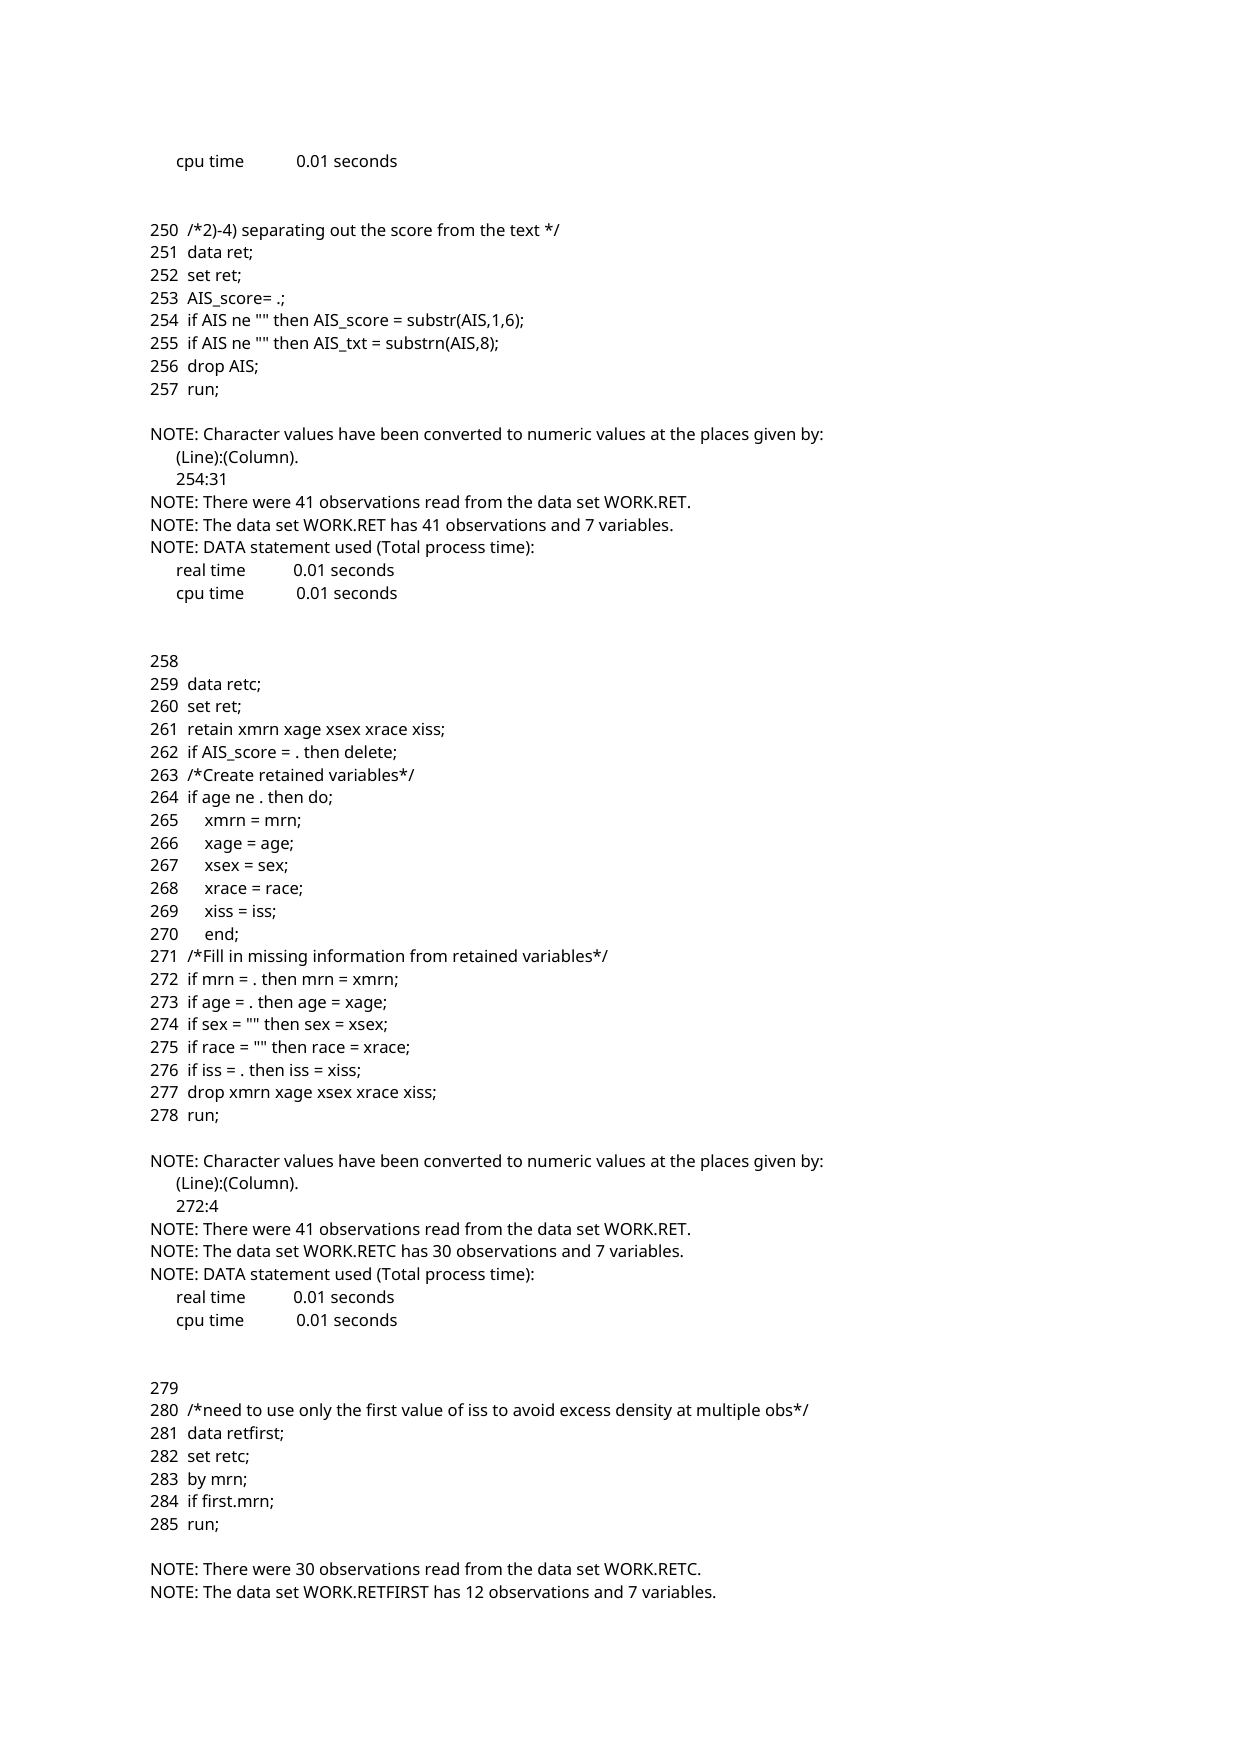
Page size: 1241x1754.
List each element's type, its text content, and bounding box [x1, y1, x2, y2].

text 267 xsex = sex; [150, 854, 1090, 877]
text 281 data retfirst; [150, 1422, 1090, 1444]
text 273 if age = . then age = xage; [150, 990, 1090, 1013]
text 264 if age ne . then do; [150, 786, 1090, 808]
text 283 by mrn; [150, 1467, 1090, 1490]
text 277 drop xmrn xage xsex xrace xiss; [150, 1081, 1090, 1104]
text NOTE: There were 41 observations read from the data set WORK.RET. [150, 491, 1090, 513]
text 266 xage = age; [150, 831, 1090, 854]
text 260 set ret; [150, 695, 1090, 718]
text (Line):(Column). [150, 445, 1090, 468]
text cpu time 0.01 seconds [150, 581, 1090, 604]
text 274 if sex = "" then sex = xsex; [150, 1013, 1090, 1036]
text 272 if mrn = . then mrn = xmrn; [150, 967, 1090, 990]
text 269 xiss = iss; [150, 899, 1090, 922]
text NOTE: DATA statement used (Total process time): [150, 1263, 1090, 1285]
text 254:31 [150, 468, 1090, 491]
text 265 xmrn = mrn; [150, 808, 1090, 831]
text real time 0.01 seconds [150, 559, 1090, 581]
text 251 data ret; [150, 241, 1090, 263]
text 259 data retc; [150, 672, 1090, 695]
text 253 AIS_score= .; [150, 286, 1090, 309]
text NOTE: Character values have been converted to numeric values at the places given by: [150, 1149, 1090, 1172]
text 279 [150, 1376, 1090, 1399]
text 278 run; [150, 1104, 1090, 1126]
text (Line):(Column). [150, 1172, 1090, 1194]
text 268 xrace = race; [150, 877, 1090, 899]
text 250 /*2)-4) separating out the score from the text */ [150, 218, 1090, 241]
text NOTE: There were 30 observations read from the data set WORK.RETC. [150, 1558, 1090, 1581]
text NOTE: The data set WORK.RET has 41 observations and 7 variables. [150, 513, 1090, 536]
text 257 run; [150, 377, 1090, 400]
text 254 if AIS ne "" then AIS_score = substr(AIS,1,6); [150, 309, 1090, 332]
text 256 drop AIS; [150, 354, 1090, 377]
text NOTE: The data set WORK.RETFIRST has 12 observations and 7 variables. [150, 1581, 1090, 1603]
text 275 if race = "" then race = xrace; [150, 1036, 1090, 1058]
text cpu time 0.01 seconds [150, 150, 1090, 173]
text 261 retain xmrn xage xsex xrace xiss; [150, 718, 1090, 740]
text 280 /*need to use only the first value of iss to avoid excess density at multiple obs*/ [150, 1399, 1090, 1422]
text 262 if AIS_score = . then delete; [150, 740, 1090, 763]
text 270 end; [150, 922, 1090, 945]
text 272:4 [150, 1194, 1090, 1217]
text 263 /*Create retained variables*/ [150, 763, 1090, 786]
text NOTE: Character values have been converted to numeric values at the places given by: [150, 422, 1090, 445]
text 285 run; [150, 1512, 1090, 1535]
text 258 [150, 649, 1090, 672]
text 282 set retc; [150, 1444, 1090, 1467]
text real time 0.01 seconds [150, 1285, 1090, 1308]
text 284 if first.mrn; [150, 1490, 1090, 1512]
text 271 /*Fill in missing information from retained variables*/ [150, 945, 1090, 967]
text cpu time 0.01 seconds [150, 1308, 1090, 1331]
text NOTE: The data set WORK.RETC has 30 observations and 7 variables. [150, 1240, 1090, 1263]
text NOTE: There were 41 observations read from the data set WORK.RET. [150, 1217, 1090, 1240]
text 255 if AIS ne "" then AIS_txt = substrn(AIS,8); [150, 332, 1090, 354]
text 276 if iss = . then iss = xiss; [150, 1058, 1090, 1081]
text NOTE: DATA statement used (Total process time): [150, 536, 1090, 559]
text 252 set ret; [150, 263, 1090, 286]
